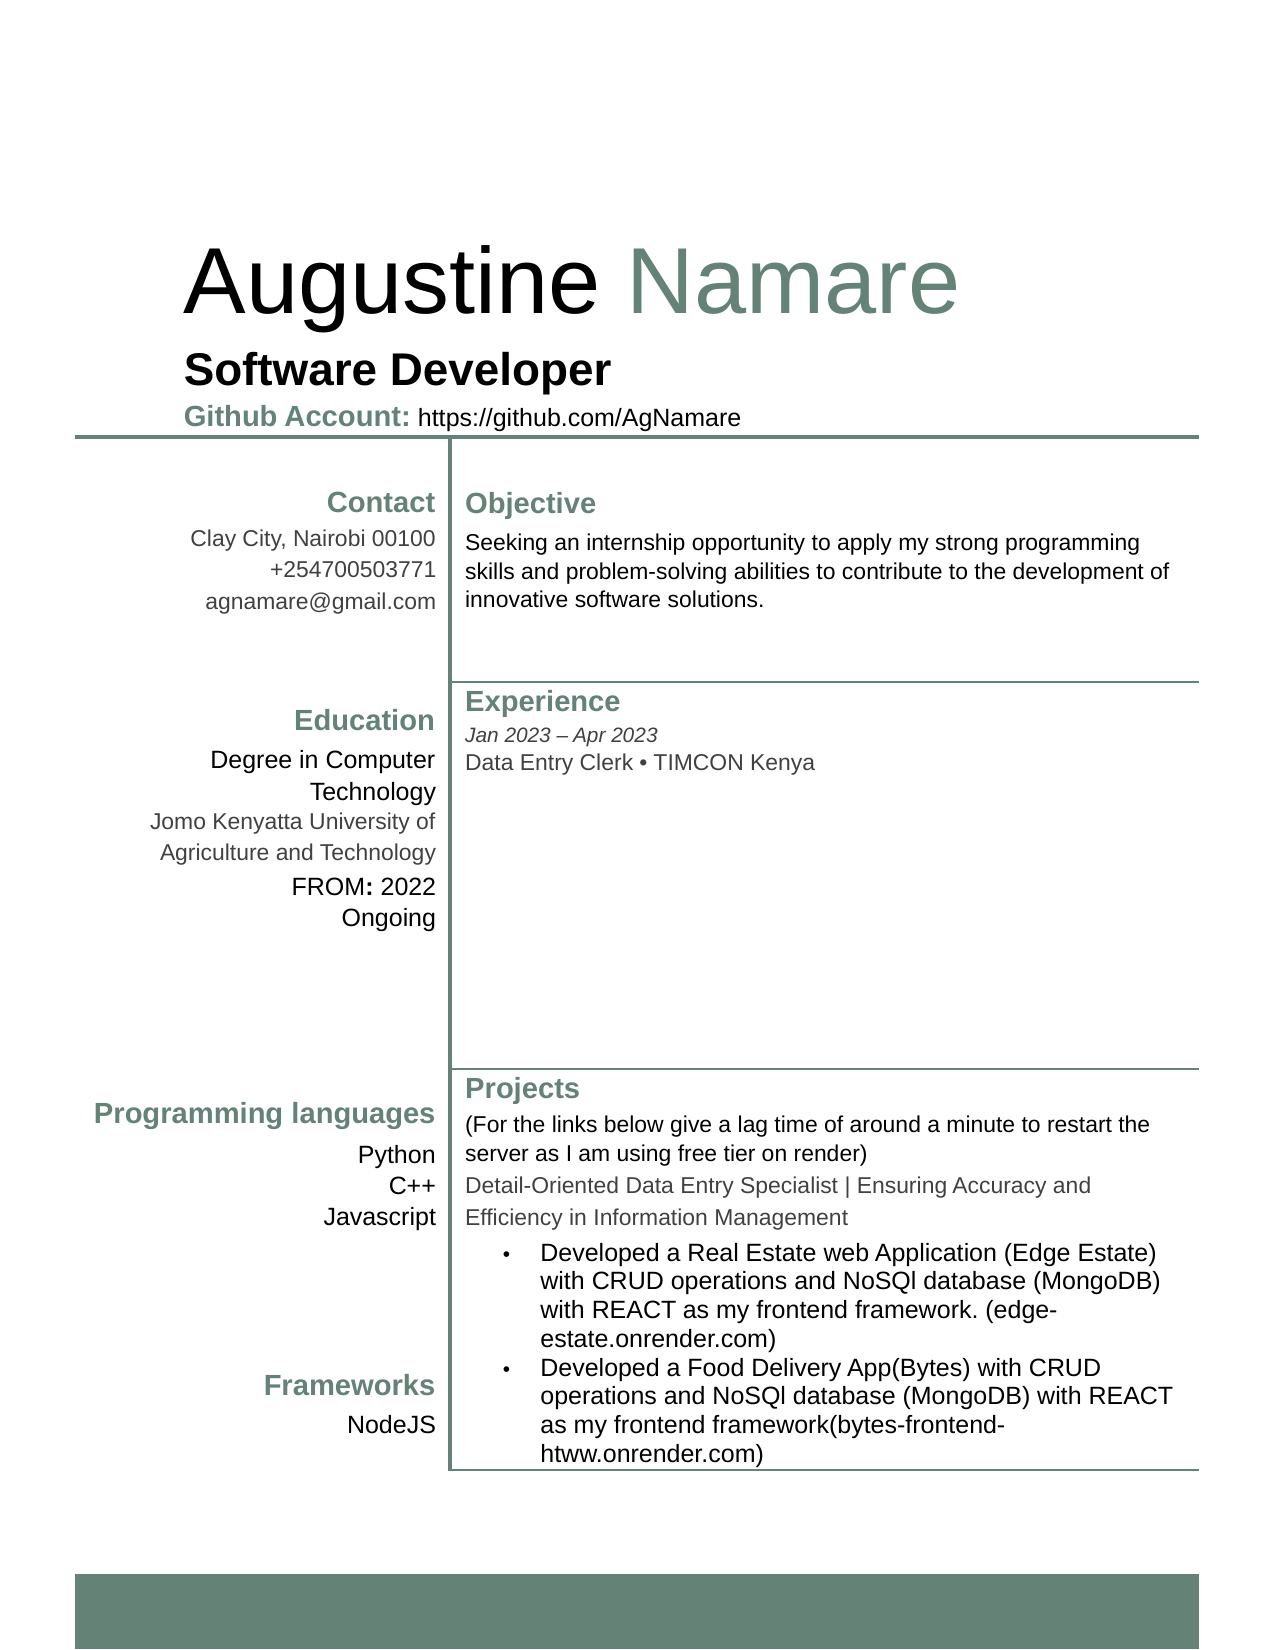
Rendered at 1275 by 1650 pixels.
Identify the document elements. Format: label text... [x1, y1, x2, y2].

table_cell Experience Jan 2023 – Apr 2023 Data Entry Clerk • TIMCON Kenya [452, 683, 1199, 1068]
text Augustine Namare [183, 226, 1127, 333]
table_header Contact Clay City, Nairobi 00100 +254700503771 agnamare@gmail.com Education Degree in Computer Technology Jomo Kenyatta University of Agriculture and Technology FROM: 2022 Ongoing Programming languages Python C++ Javascript Frameworks NodeJS MongoDB Express REACT Tkinter [75, 439, 448, 1469]
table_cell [452, 1070, 1199, 1469]
text Github Account: https://github.com/AgNamare [183, 399, 1127, 432]
text Software Developer [183, 342, 1127, 395]
table_header Objective Seeking an internship opportunity to apply my strong programming skills and problem-solving abilities to contribute to the development of innovative software solutions. [452, 439, 1199, 681]
